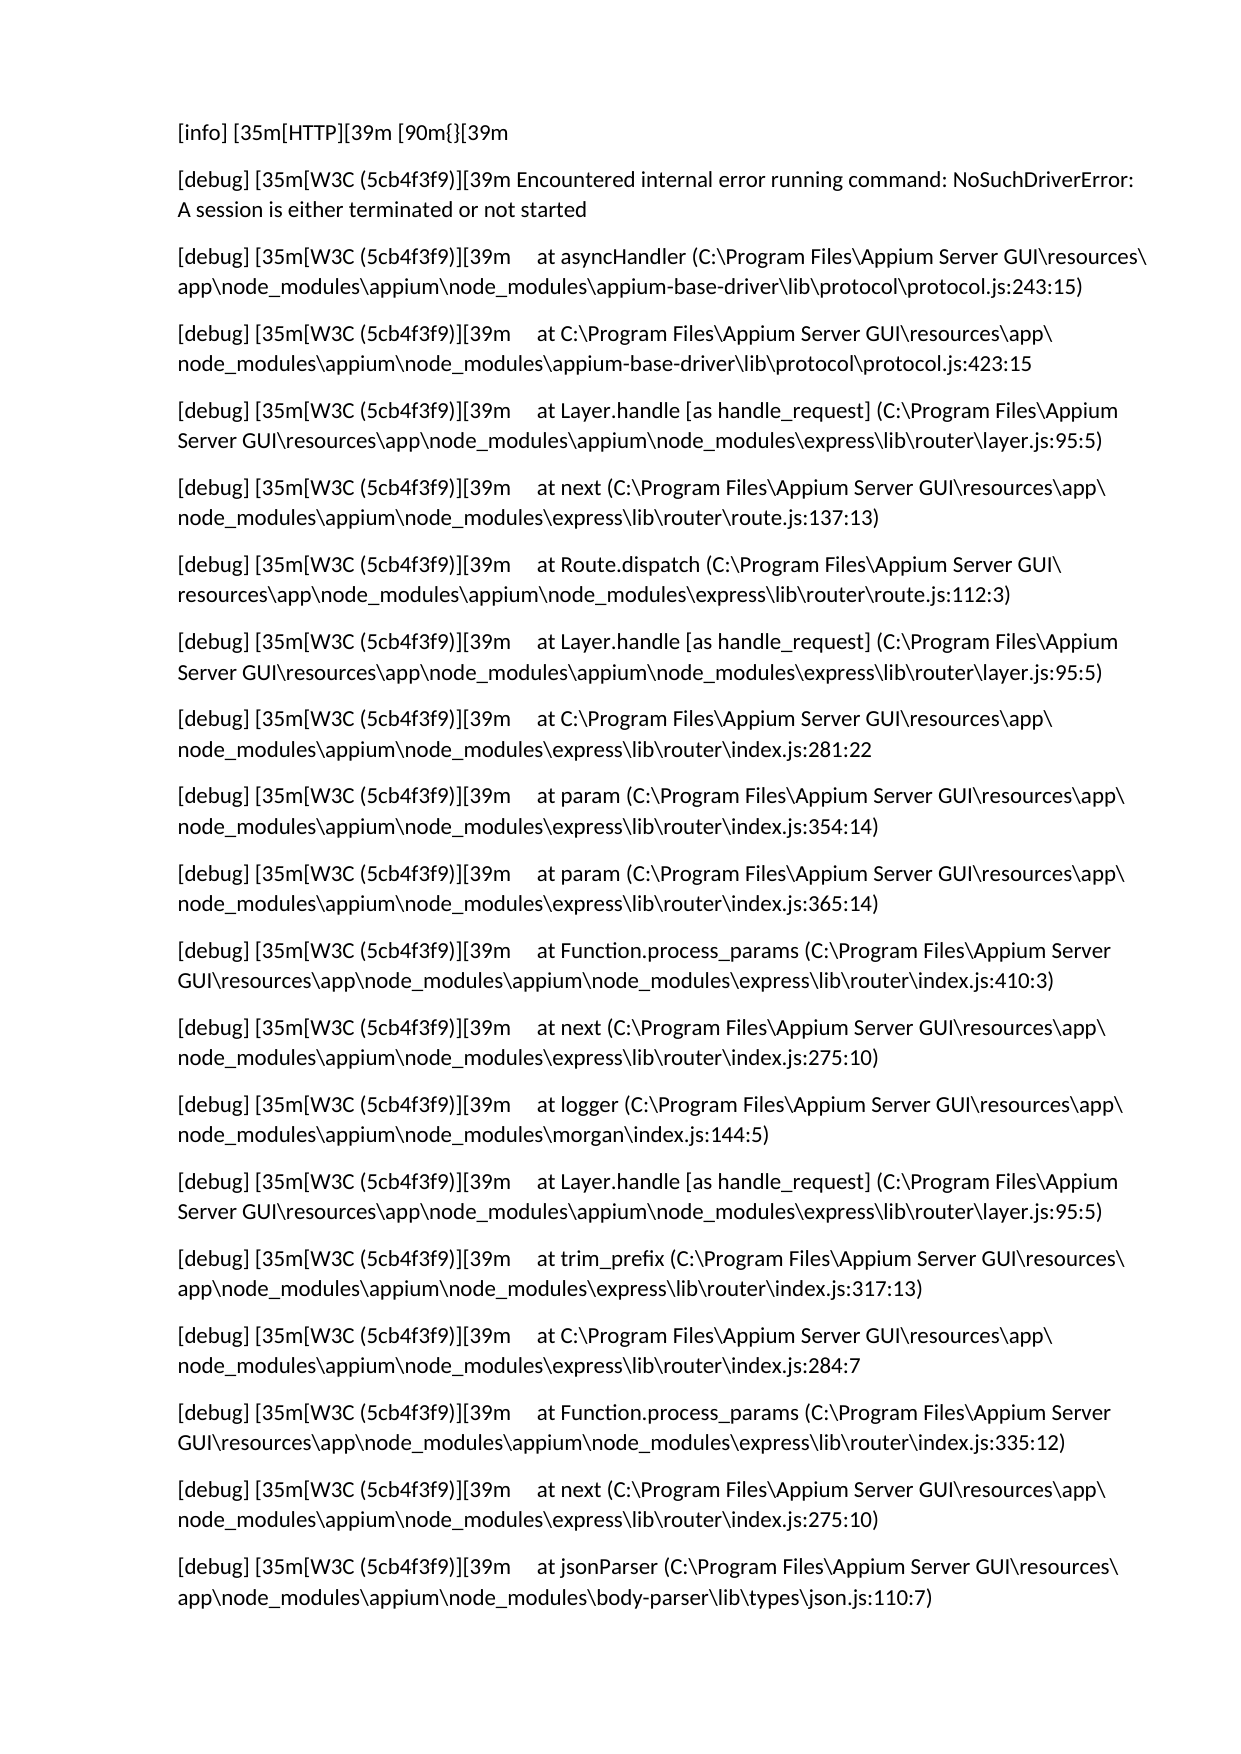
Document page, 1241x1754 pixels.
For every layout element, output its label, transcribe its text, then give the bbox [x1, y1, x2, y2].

text [debug] [35m[W3C (5cb4f3f9)][39m at Layer.handle [as handle_request] (C:\Program Files\Appium Server GUI\resources\app\node_modules\appium\node_modules\express\lib\router\layer.js:95:5) [177, 1167, 1152, 1225]
text [debug] [35m[W3C (5cb4f3f9)][39m at logger (C:\Program Files\Appium Server GUI\resources\app\node_modules\appium\node_modules\morgan\index.js:144:5) [177, 1090, 1152, 1148]
text [debug] [35m[W3C (5cb4f3f9)][39m at C:\Program Files\Appium Server GUI\resources\app\node_modules\appium\node_modules\appium-base-driver\lib\protocol\protocol.js:423:15 [177, 319, 1152, 377]
text [debug] [35m[W3C (5cb4f3f9)][39m at Function.process_params (C:\Program Files\Appium Server GUI\resources\app\node_modules\appium\node_modules\express\lib\router\index.js:410:3) [177, 936, 1152, 994]
text [debug] [35m[W3C (5cb4f3f9)][39m at jsonParser (C:\Program Files\Appium Server GUI\resources\app\node_modules\appium\node_modules\body-parser\lib\types\json.js:110:7) [177, 1552, 1152, 1611]
text [info] [35m[HTTP][39m [90m{}[39m [177, 118, 1152, 146]
text [debug] [35m[W3C (5cb4f3f9)][39m at param (C:\Program Files\Appium Server GUI\resources\app\node_modules\appium\node_modules\express\lib\router\index.js:365:14) [177, 859, 1152, 917]
text [debug] [35m[W3C (5cb4f3f9)][39m at C:\Program Files\Appium Server GUI\resources\app\node_modules\appium\node_modules\express\lib\router\index.js:281:22 [177, 704, 1152, 763]
text [debug] [35m[W3C (5cb4f3f9)][39m Encountered internal error running command: NoSuchDriverError: A session is either terminated or not started [177, 165, 1152, 223]
text [debug] [35m[W3C (5cb4f3f9)][39m at asyncHandler (C:\Program Files\Appium Server GUI\resources\app\node_modules\appium\node_modules\appium-base-driver\lib\protocol\protocol.js:243:15) [177, 242, 1152, 300]
text [debug] [35m[W3C (5cb4f3f9)][39m at param (C:\Program Files\Appium Server GUI\resources\app\node_modules\appium\node_modules\express\lib\router\index.js:354:14) [177, 782, 1152, 840]
text [debug] [35m[W3C (5cb4f3f9)][39m at Layer.handle [as handle_request] (C:\Program Files\Appium Server GUI\resources\app\node_modules\appium\node_modules\express\lib\router\layer.js:95:5) [177, 627, 1152, 686]
text [debug] [35m[W3C (5cb4f3f9)][39m at next (C:\Program Files\Appium Server GUI\resources\app\node_modules\appium\node_modules\express\lib\router\route.js:137:13) [177, 473, 1152, 532]
text [debug] [35m[W3C (5cb4f3f9)][39m at Route.dispatch (C:\Program Files\Appium Server GUI\resources\app\node_modules\appium\node_modules\express\lib\router\route.js:112:3) [177, 550, 1152, 609]
text [debug] [35m[W3C (5cb4f3f9)][39m at Layer.handle [as handle_request] (C:\Program Files\Appium Server GUI\resources\app\node_modules\appium\node_modules\express\lib\router\layer.js:95:5) [177, 396, 1152, 454]
